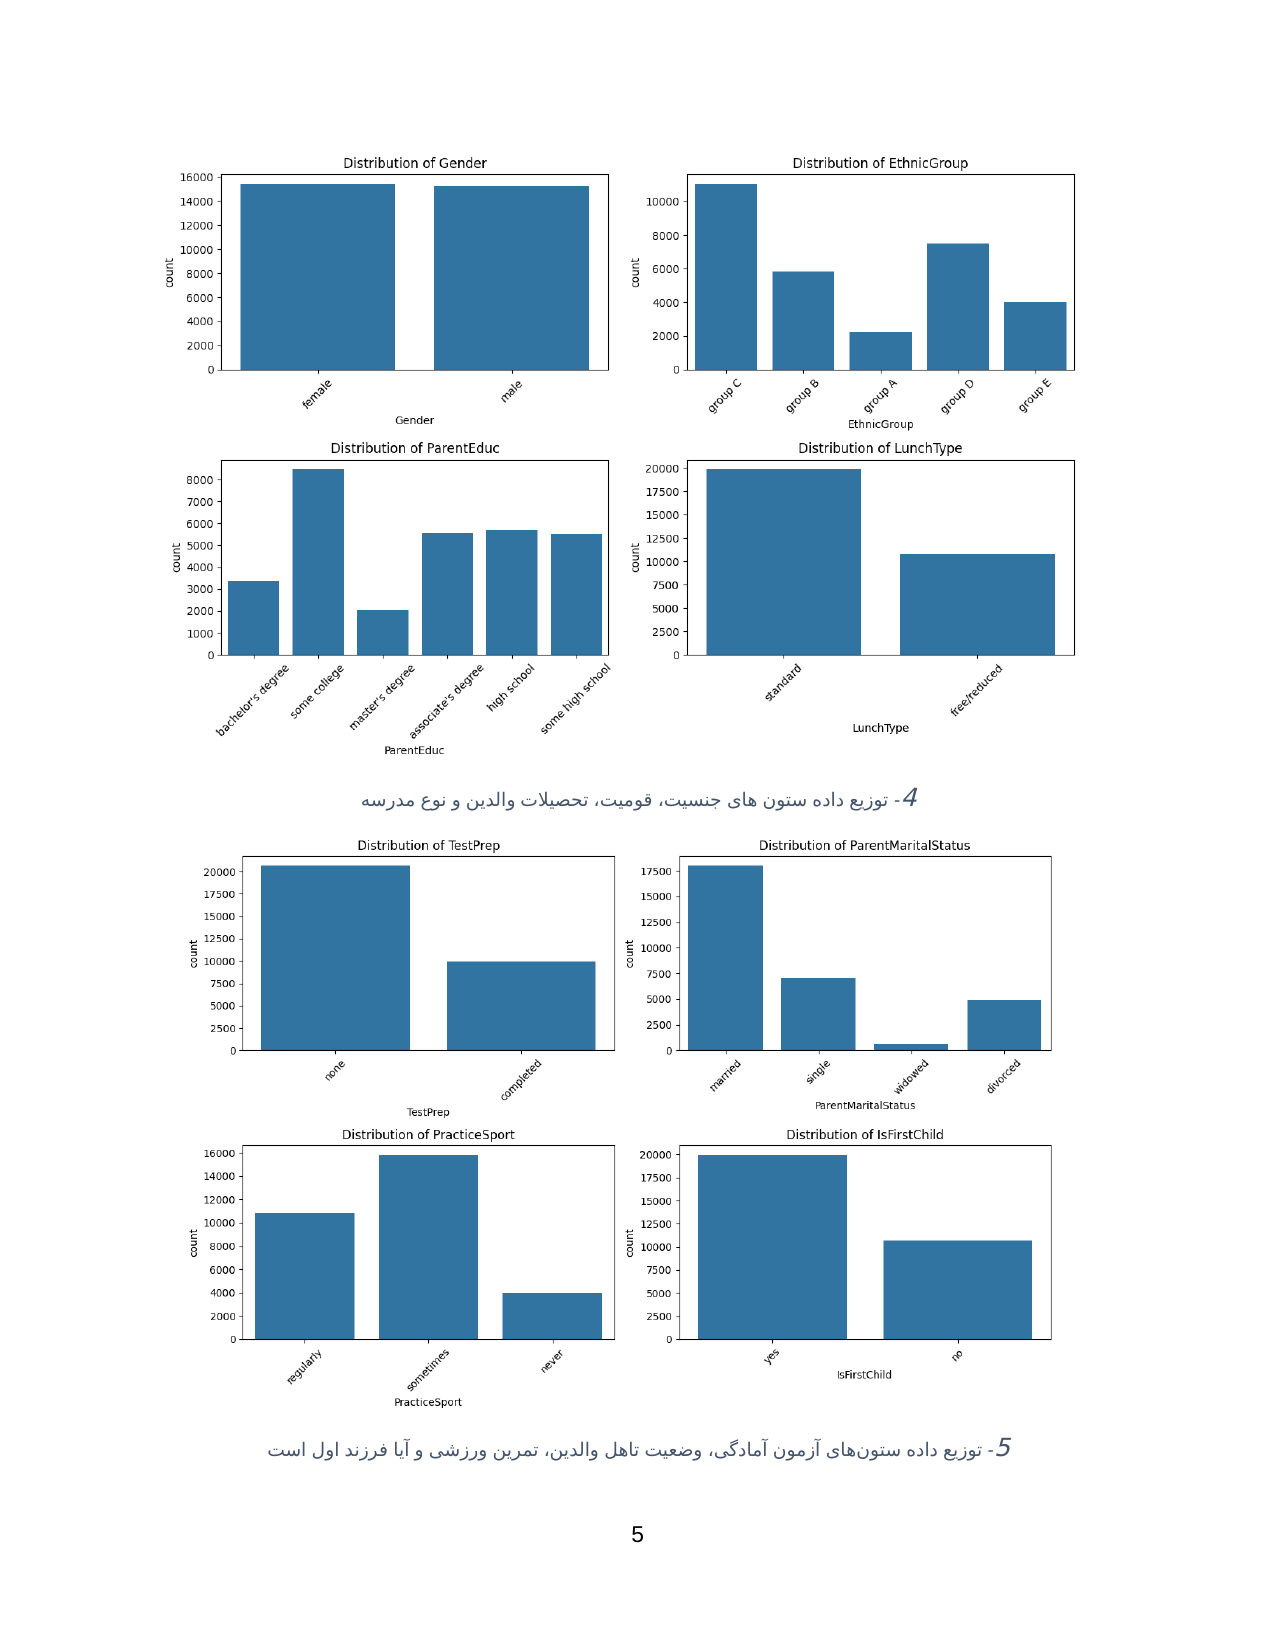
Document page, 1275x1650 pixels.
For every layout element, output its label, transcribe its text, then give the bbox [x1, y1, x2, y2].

text 4- توزیع داده ستون های جنسیت، قومیت، تحصیلات والدین و نوع مدرسه [150, 783, 1125, 812]
picture [181, 832, 1057, 1415]
picture [156, 150, 1081, 764]
text 5- توزیع داده ستون‌های آزمون آمادگی، وضعیت تاهل والدین، تمرین ورزشی و آیا فرزند اول است [150, 1433, 1125, 1462]
